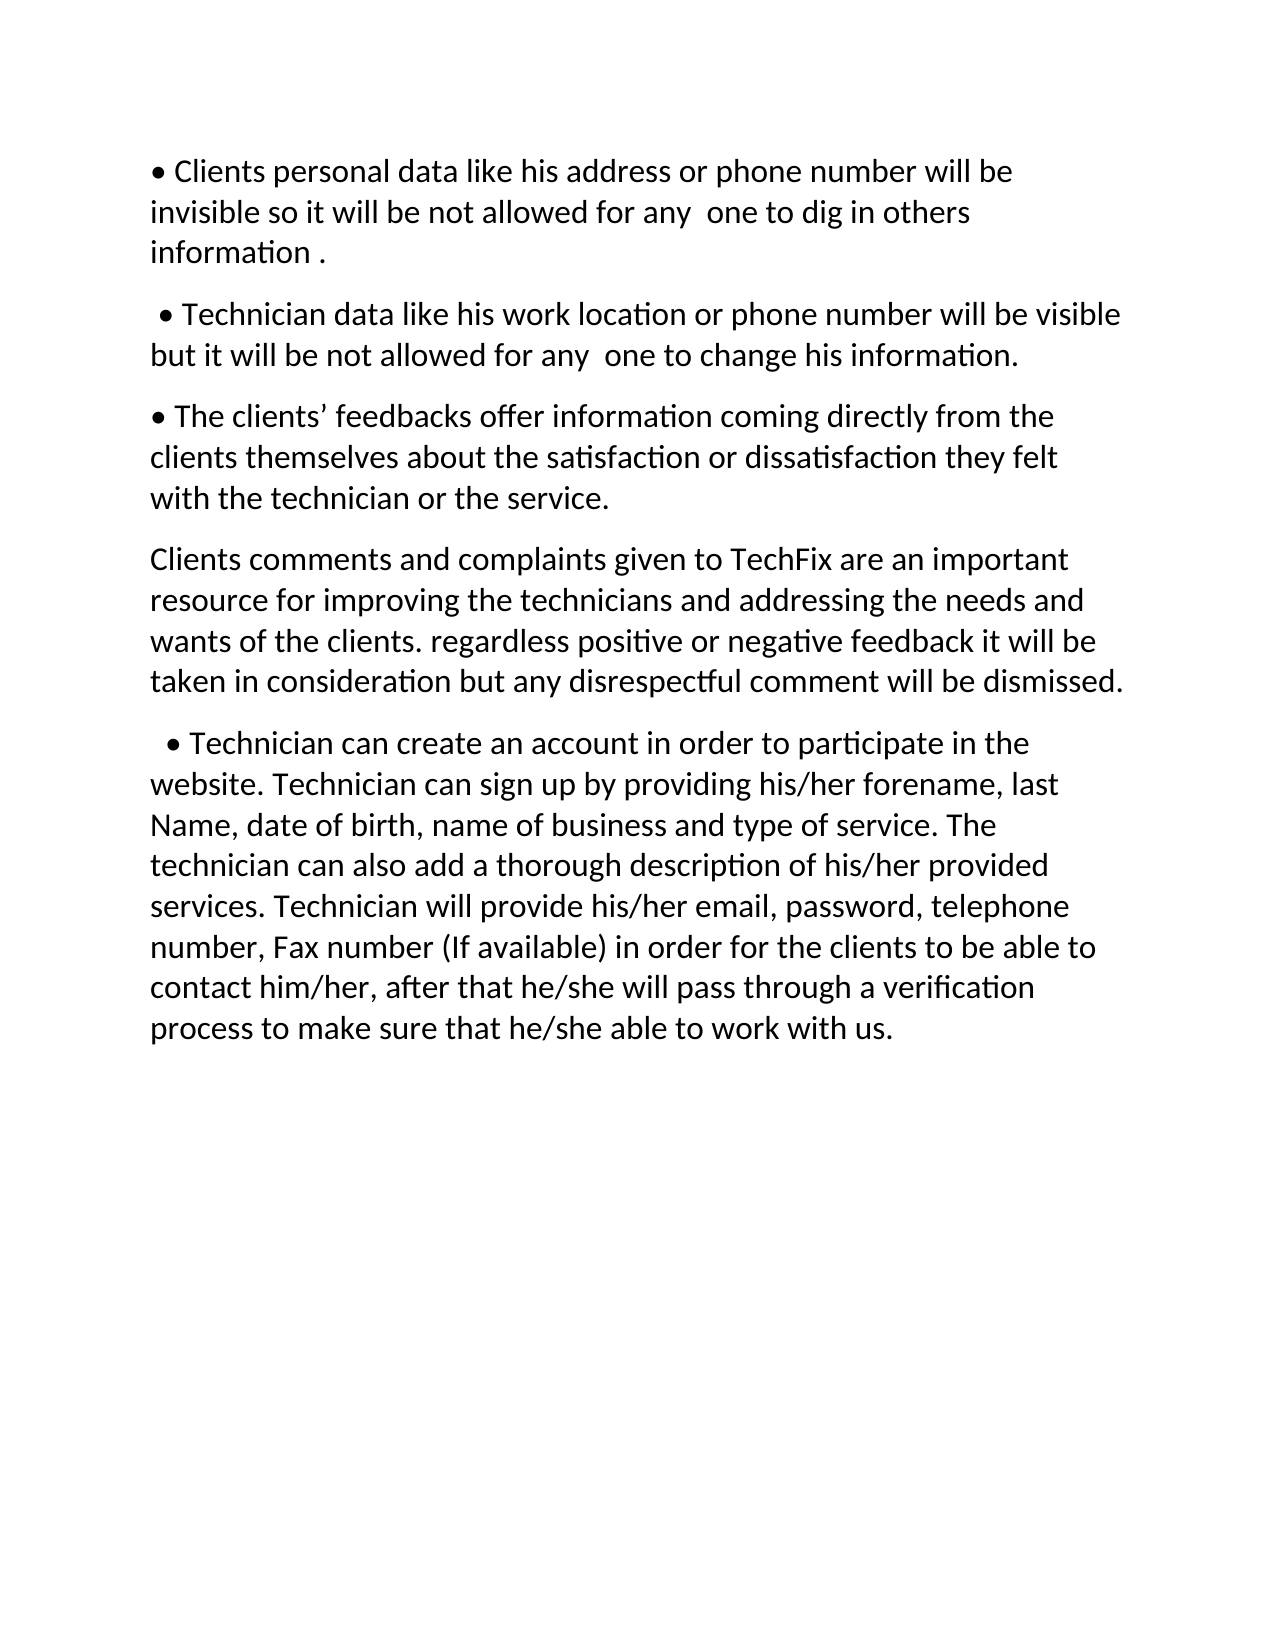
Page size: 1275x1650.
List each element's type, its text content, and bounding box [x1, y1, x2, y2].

text • Technician can create an account in order to participate in the website. Technician can sign up by providing his/her forename, last Name, date of birth, name of business and type of service. The technician can also add a thorough description of his/her provided services. Technician will provide his/her email, password, telephone number, Fax number (If available) in order for the clients to be able to contact him/her, after that he/she will pass through a verification process to make sure that he/she able to work with us. [150, 722, 1125, 1048]
text Clients comments and complaints given to TechFix are an important resource for improving the technicians and addressing the needs and wants of the clients. regardless positive or negative feedback it will be taken in consideration but any disrespectful comment will be dismissed. [150, 538, 1125, 701]
text • Clients personal data like his address or phone number will be invisible so it will be not allowed for any one to dig in others information . [150, 150, 1125, 272]
text • The clients’ feedbacks offer information coming directly from the clients themselves about the satisfaction or dissatisfaction they felt with the technician or the service. [150, 395, 1125, 517]
text • Technician data like his work location or phone number will be visible but it will be not allowed for any one to change his information. [150, 293, 1125, 374]
